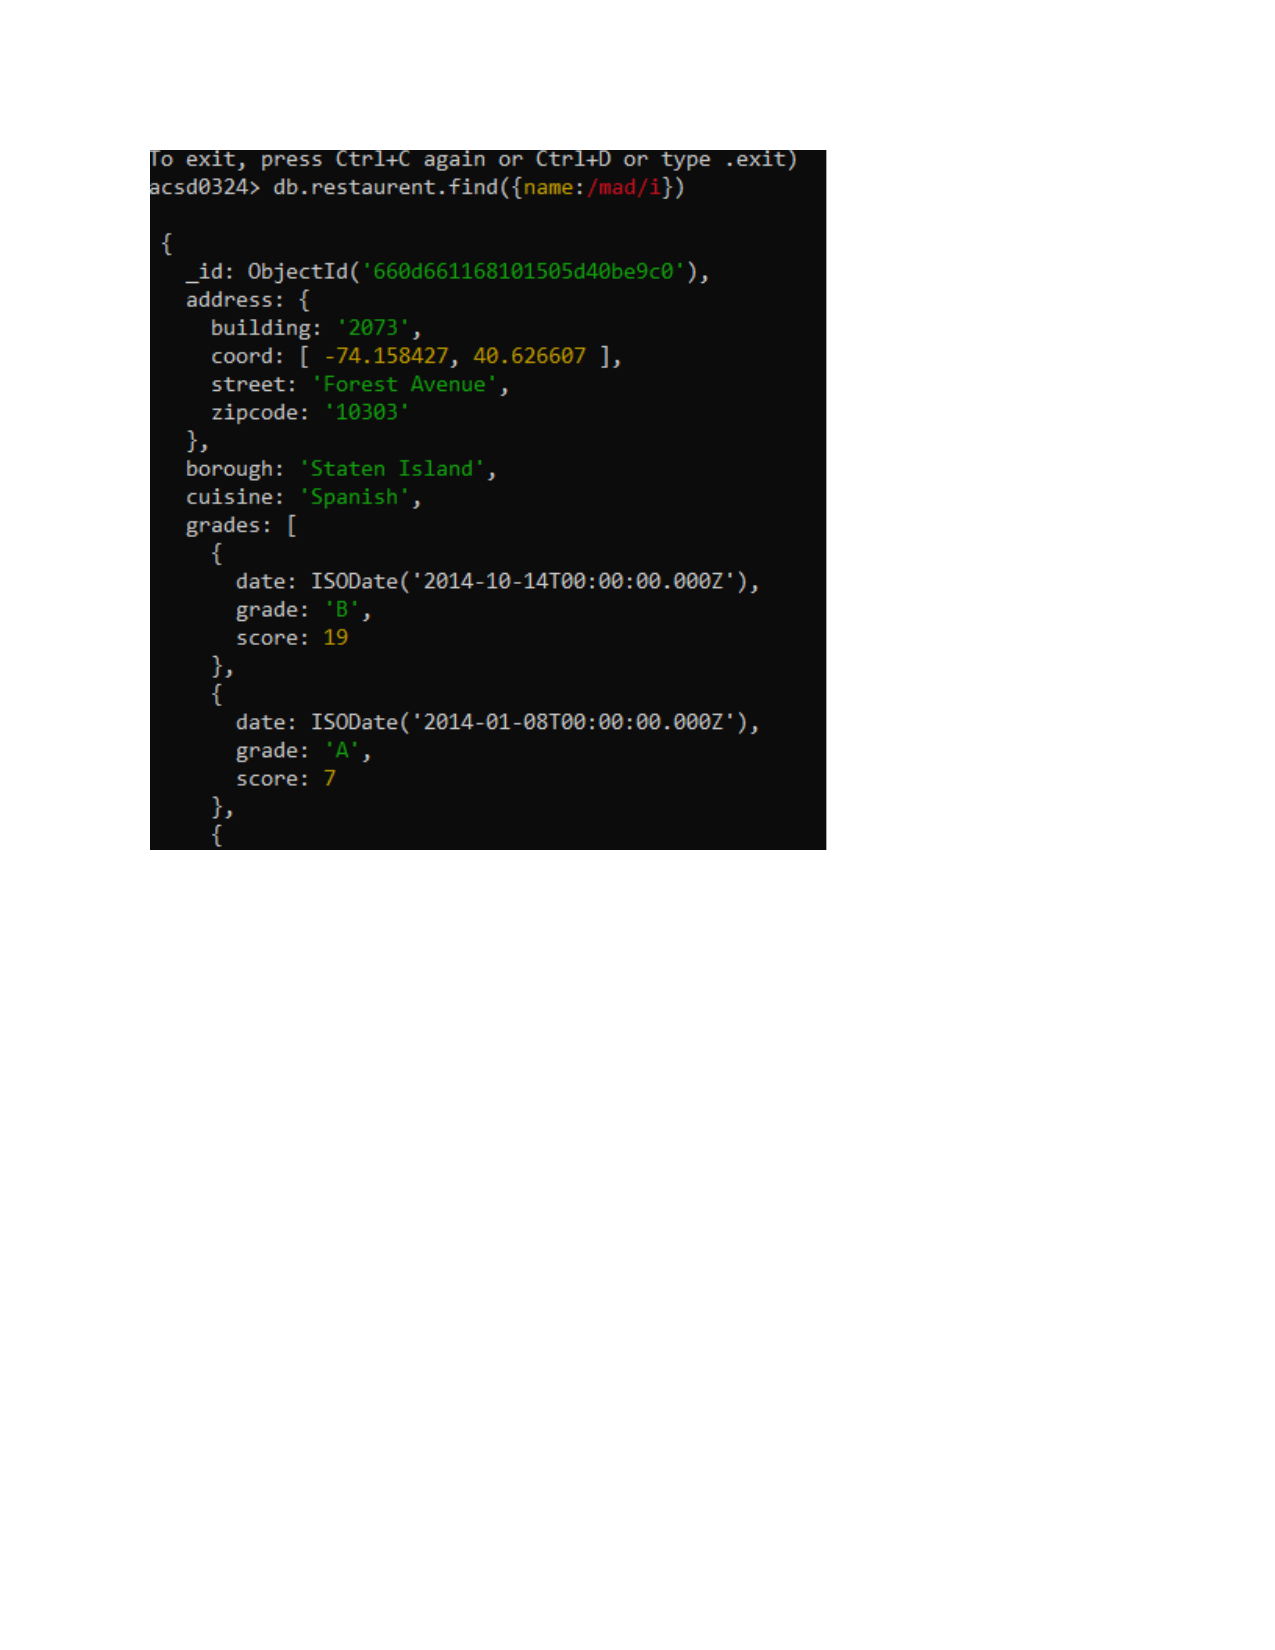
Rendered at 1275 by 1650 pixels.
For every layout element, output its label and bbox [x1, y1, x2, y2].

picture [150, 150, 827, 850]
